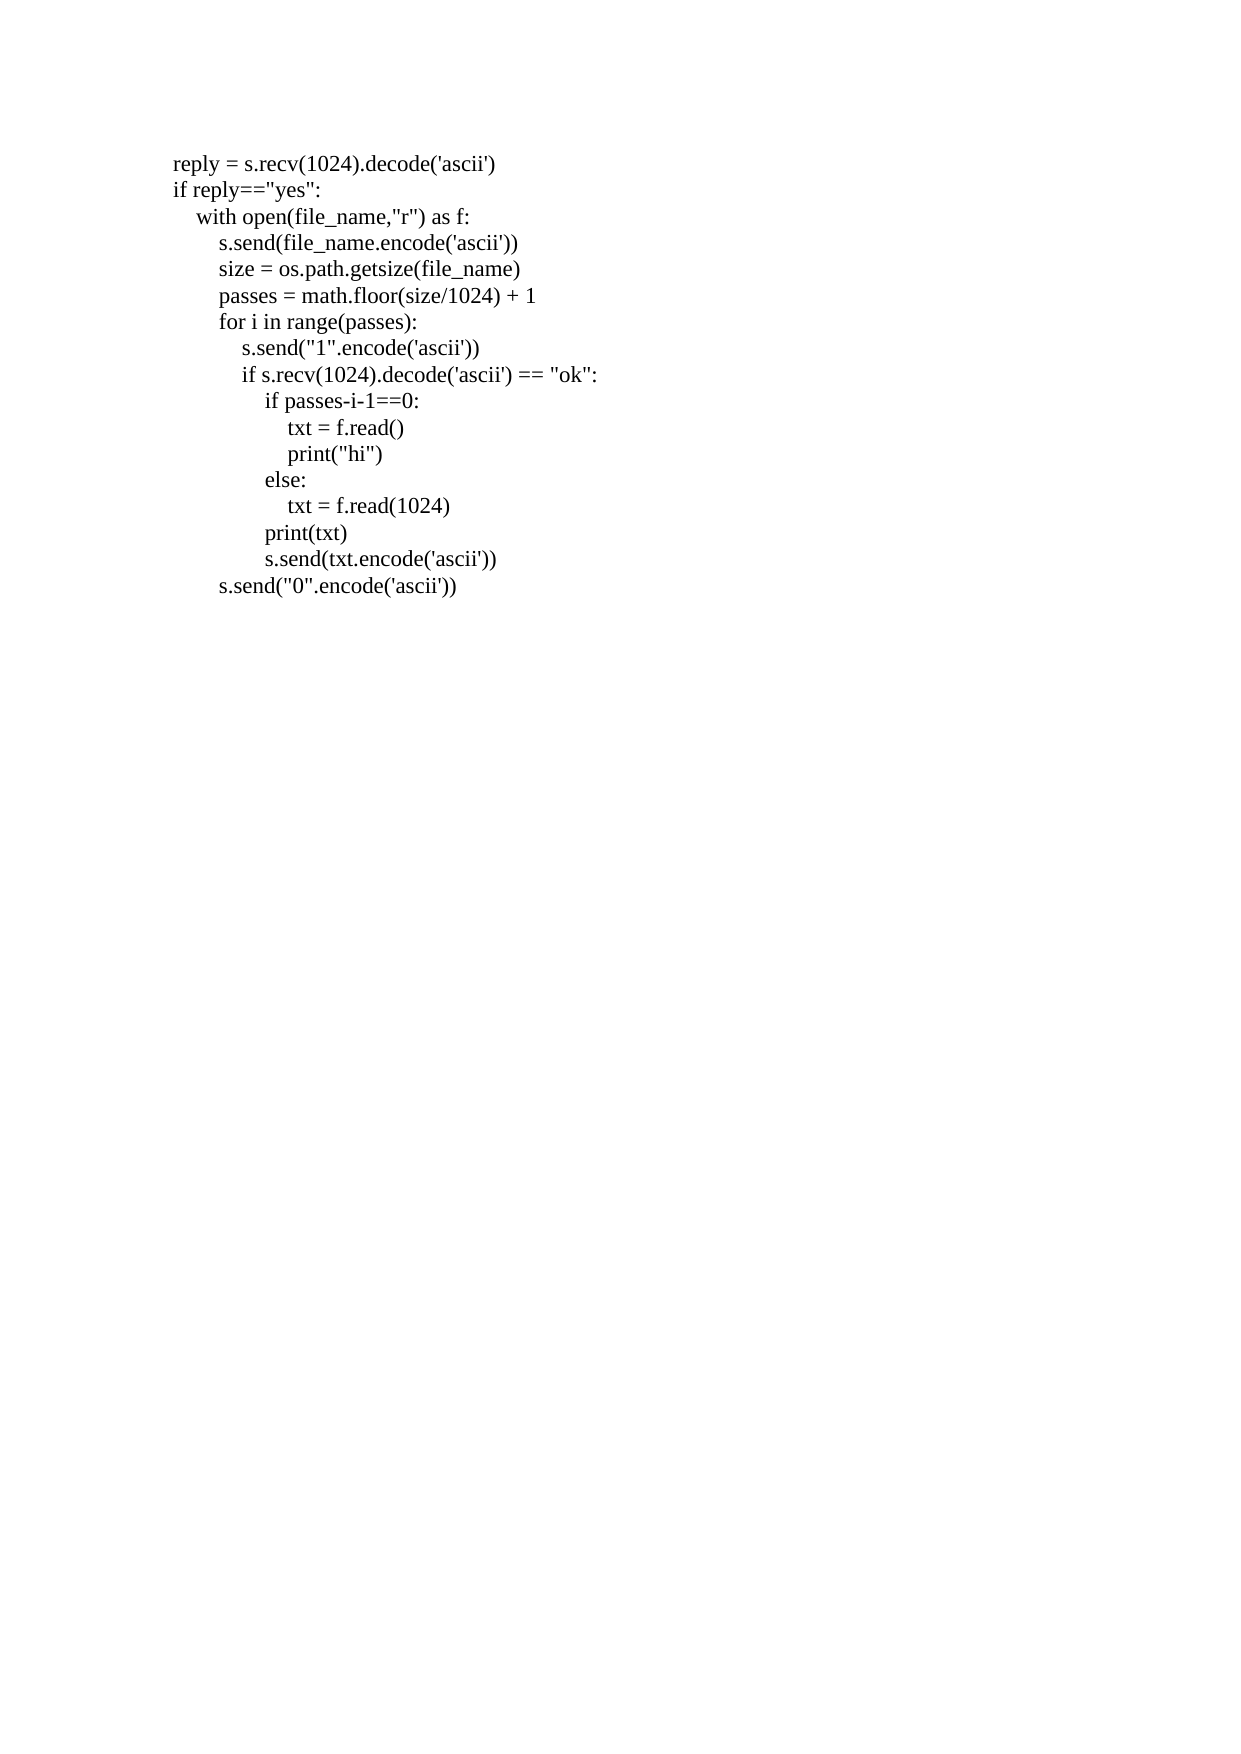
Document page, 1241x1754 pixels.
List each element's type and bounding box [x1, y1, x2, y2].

text [150, 150, 1090, 598]
